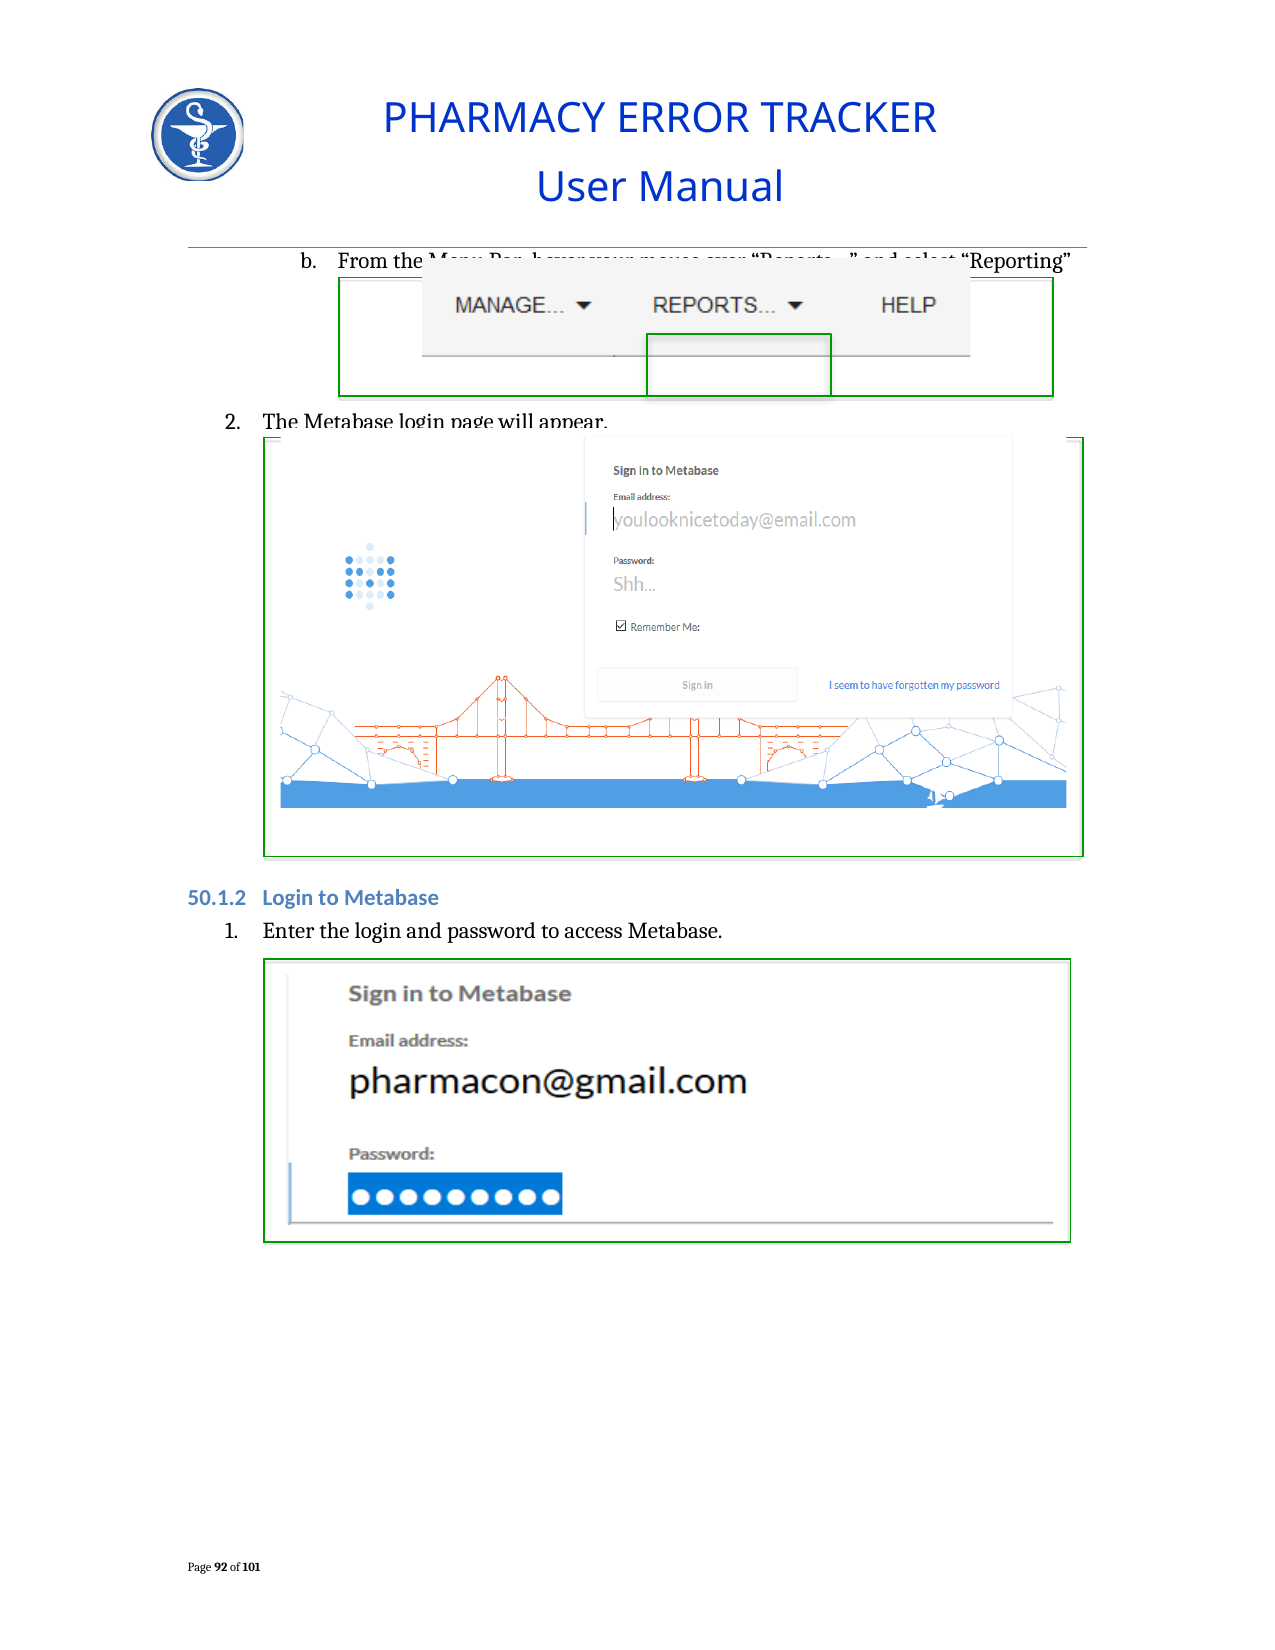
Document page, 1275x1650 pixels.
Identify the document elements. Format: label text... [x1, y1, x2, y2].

picture [648, 335, 830, 357]
subtitle Login to Metabase [187, 883, 1087, 911]
picture [422, 258, 971, 357]
picture [280, 428, 1067, 808]
picture [281, 974, 1054, 1225]
list Enter the login and password to access Metabase. [225, 918, 1087, 944]
picture [150, 87, 244, 181]
